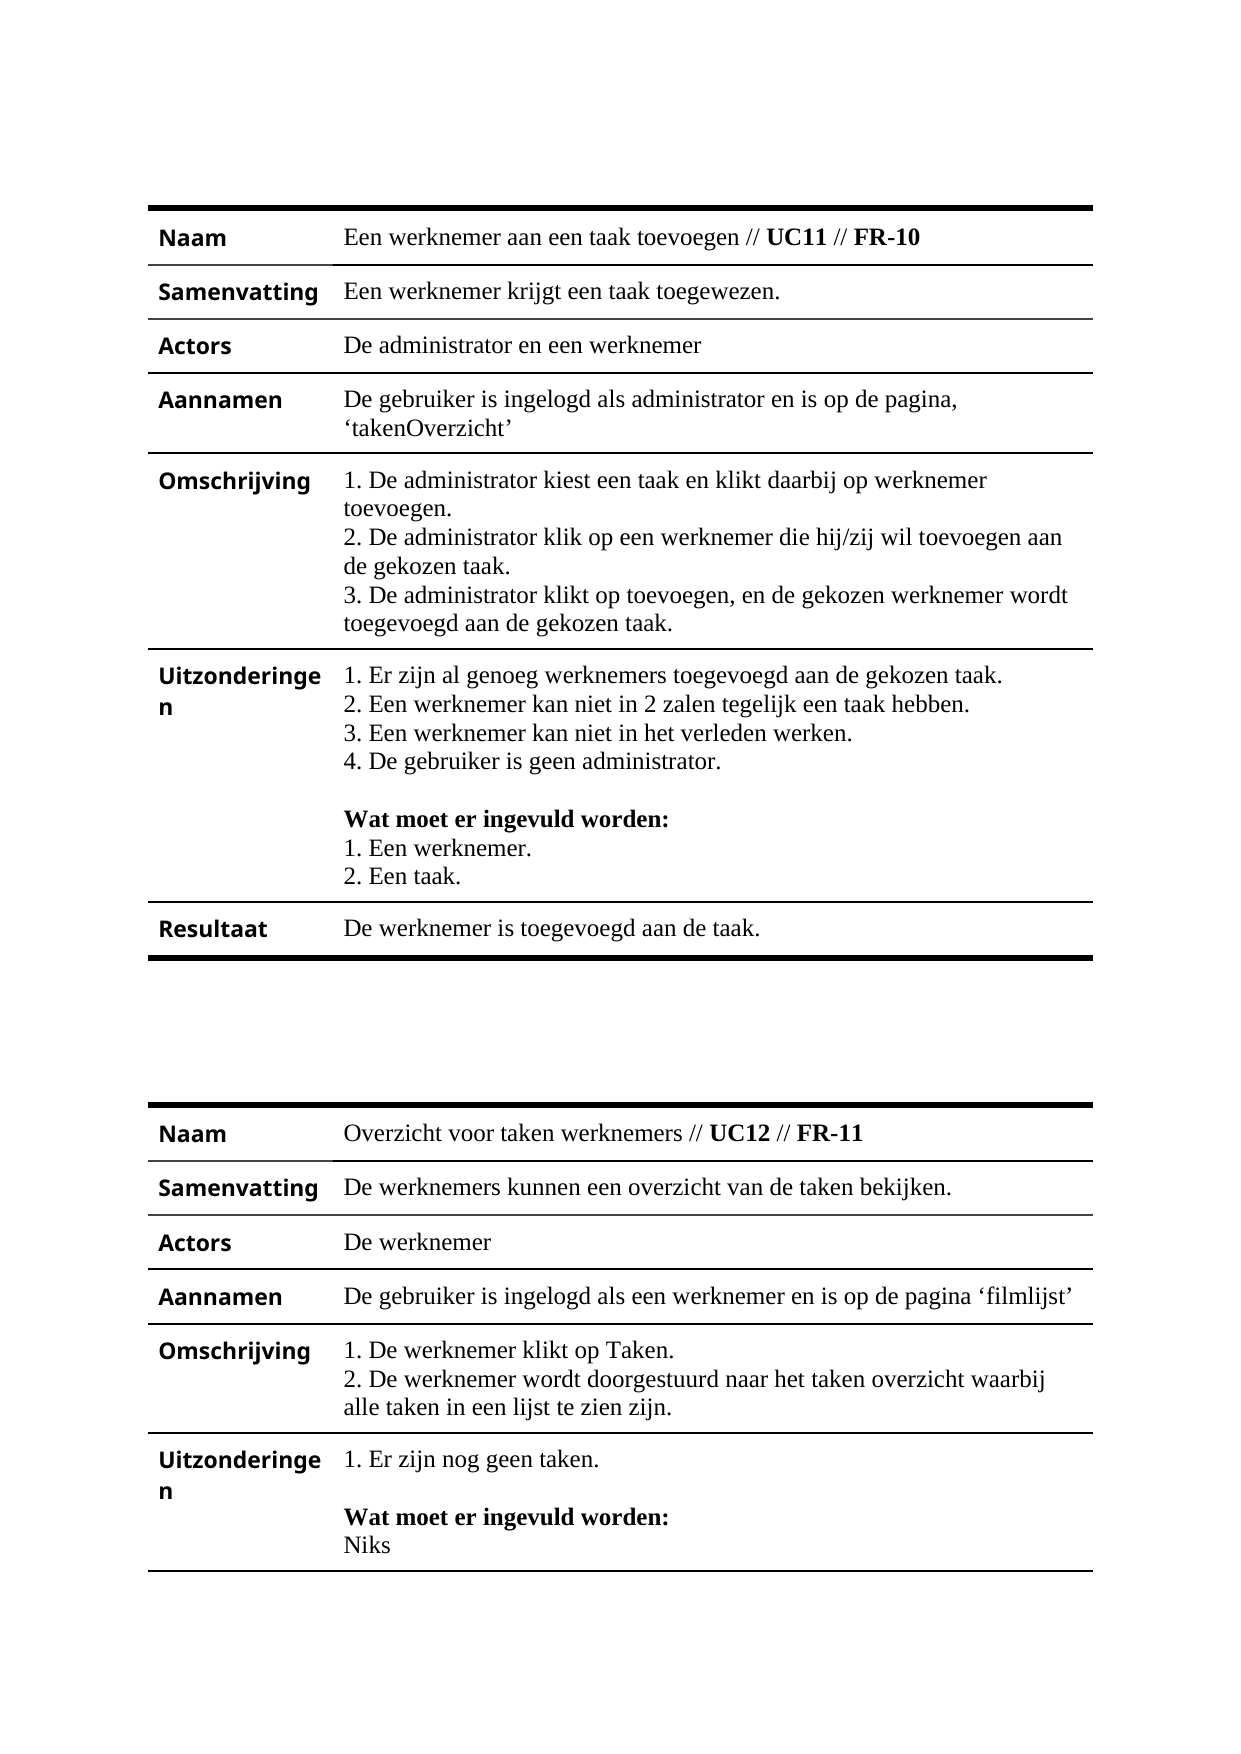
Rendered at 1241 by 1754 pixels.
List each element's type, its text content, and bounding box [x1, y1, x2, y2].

table_cell Aannamen [148, 1270, 333, 1322]
table_cell Aannamen [148, 374, 333, 452]
table_cell Resultaat [148, 903, 333, 955]
table_header Een werknemer aan een taak toevoegen // UC11 // FR-10 [333, 211, 1093, 263]
table_cell 1. De werknemer klikt op Taken. 2. De werknemer wordt doorgestuurd naar het taken overzicht waarbij alle taken in een lijst te zien zijn. [333, 1325, 1093, 1432]
table_cell Uitzonderingen [148, 650, 333, 901]
table_cell Actors [148, 320, 333, 372]
table_cell De werknemer [333, 1216, 1093, 1268]
table_cell De gebruiker is ingelogd als administrator en is op de pagina, ‘takenOverzicht’ [333, 374, 1093, 452]
table_cell Samenvatting [148, 1162, 333, 1214]
table_header Naam [148, 211, 333, 263]
table_cell Samenvatting [148, 266, 333, 318]
table_cell Uitzonderingen [148, 1434, 333, 1569]
table_cell Actors [148, 1216, 333, 1268]
table_cell Omschrijving [148, 1325, 333, 1432]
table_cell De werknemers kunnen een overzicht van de taken bekijken. [333, 1162, 1093, 1214]
table_cell 1. Er zijn nog geen taken. Wat moet er ingevuld worden: Niks [333, 1434, 1093, 1569]
table_cell 1. De administrator kiest een taak en klikt daarbij op werknemer toevoegen. 2. De administrator klik op een werknemer die hij/zij wil toevoegen aan de gekozen taak. 3. De administrator klikt op toevoegen, en de gekozen werknemer wordt toegevoegd aan de gekozen taak. [333, 454, 1093, 648]
table_cell 1. Er zijn al genoeg werknemers toegevoegd aan de gekozen taak. 2. Een werknemer kan niet in 2 zalen tegelijk een taak hebben. 3. Een werknemer kan niet in het verleden werken. 4. De gebruiker is geen administrator. Wat moet er ingevuld worden: 1. Een werknemer. 2. Een taak. [333, 650, 1093, 901]
table_cell De administrator en een werknemer [333, 320, 1093, 372]
table_cell Een werknemer krijgt een taak toegewezen. [333, 266, 1093, 318]
table_header Naam [148, 1108, 333, 1160]
table_cell Omschrijving [148, 454, 333, 648]
table_cell De gebruiker is ingelogd als een werknemer en is op de pagina ‘filmlijst’ [333, 1270, 1093, 1322]
table_header Overzicht voor taken werknemers // UC12 // FR-11 [333, 1108, 1093, 1160]
table_cell De werknemer is toegevoegd aan de taak. [333, 903, 1093, 955]
